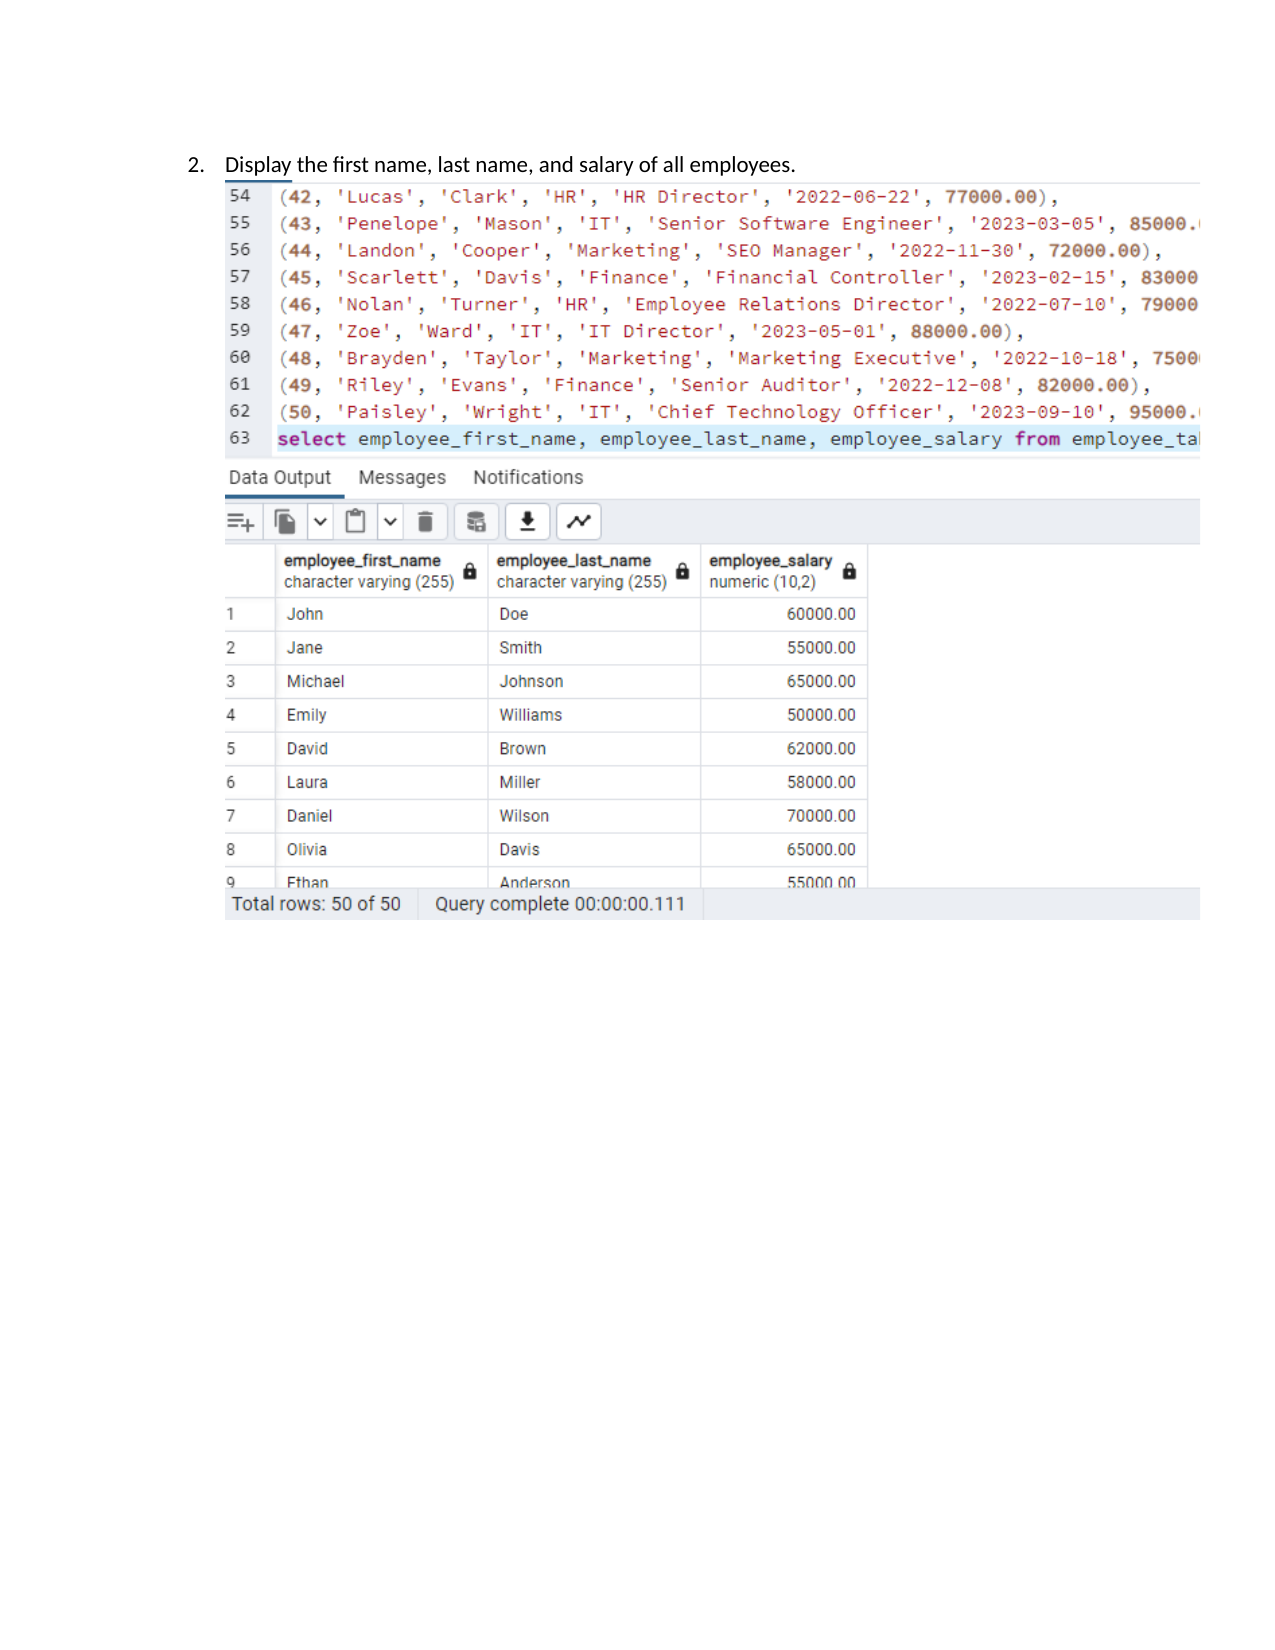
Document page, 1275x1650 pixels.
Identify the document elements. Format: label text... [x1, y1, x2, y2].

picture [225, 180, 1200, 920]
